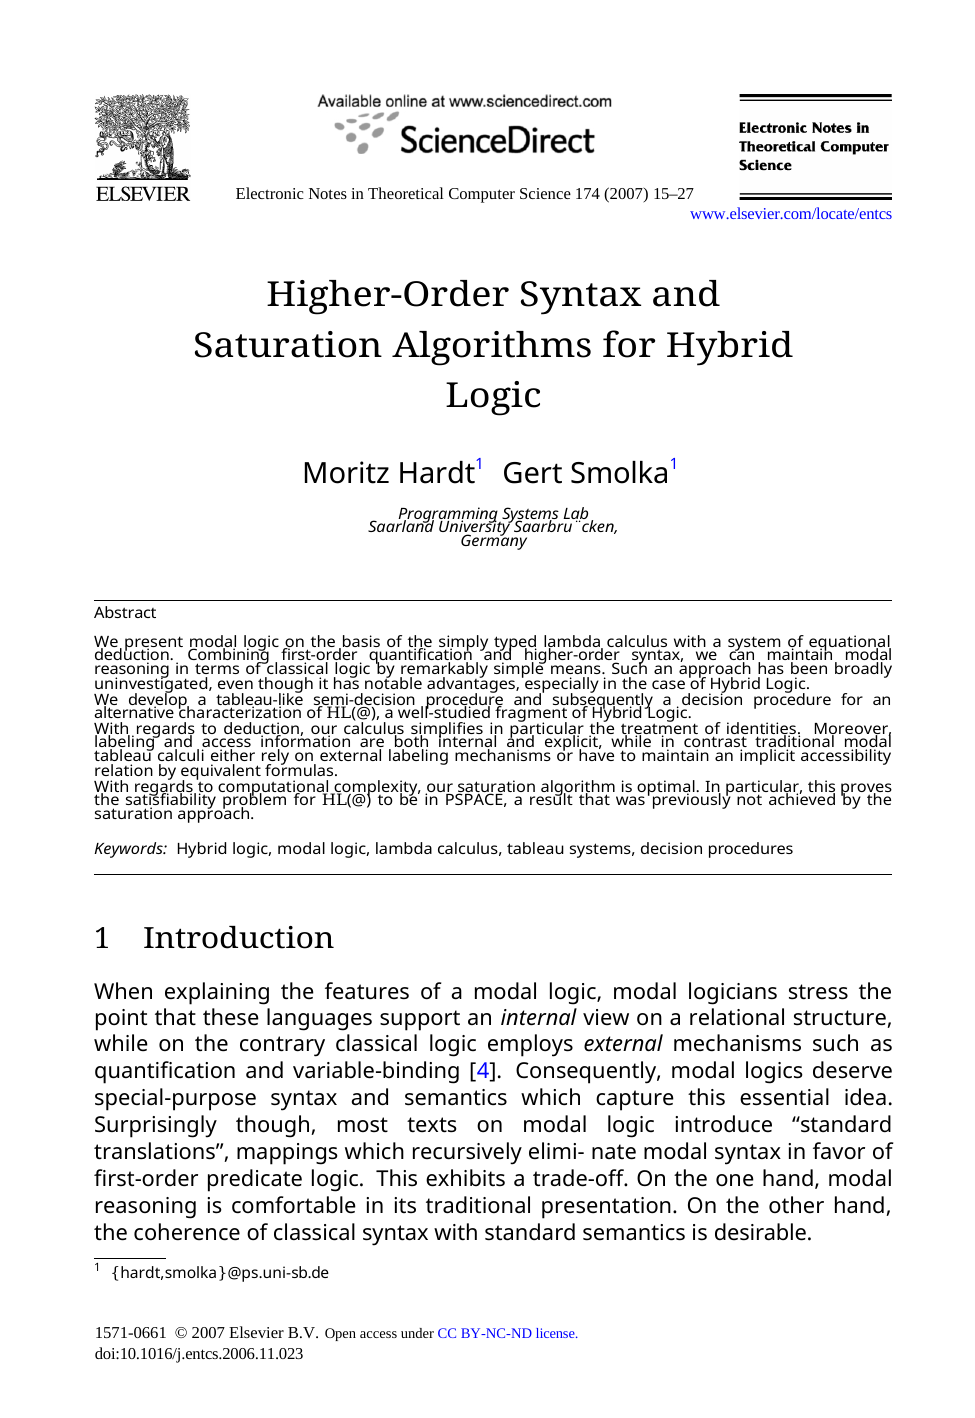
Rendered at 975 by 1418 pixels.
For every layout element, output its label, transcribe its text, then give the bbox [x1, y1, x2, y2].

text Abstract [94, 602, 904, 623]
picture [739, 94, 892, 200]
text www.elsevier.com/locate/entcs [71, 204, 893, 223]
title Higher-Order Syntax and Saturation Algorithms for Hybrid Logic [177, 270, 809, 418]
subtitle Moritz Hardt1 Gert Smolka1 [76, 453, 904, 492]
picture [94, 94, 191, 201]
text We develop a tableau-like semi-decision procedure and subsequently a decision procedure for an alternative characterization of HL(@), a well-studied fragment of Hybrid Logic. [94, 694, 892, 723]
text 1571-0661 © 2007 Elsevier B.V. Open access under CC BY-NC-ND license. [94, 1323, 904, 1342]
text doi:10.1016/j.entcs.2006.11.023 [94, 1344, 904, 1363]
text 1 {hardt,smolka}@ps.uni-sb.de [94, 1259, 904, 1283]
subtitle Introduction [94, 918, 904, 957]
text Programming Systems Lab Saarland University Saarbru¨cken, Germany [364, 507, 622, 551]
text When explaining the features of a modal logic, modal logicians stress the point that these languages support an internal view on a relational structure, while on the contrary classical logic employs external mechanisms such as quantification and variable-binding [4]. Consequently, modal logics deserve special-purpose syntax and semantics which capture this essential idea. Surprisingly though, most texts on modal logic introduce “standard translations”, mappings which recursively elimi- nate modal syntax in favor of first-order predicate logic. This exhibits a trade-off. On the one hand, modal reasoning is comfortable in its traditional presentation. On the other hand, the coherence of classical syntax with standard semantics is desirable. [94, 978, 893, 1246]
text We present modal logic on the basis of the simply typed lambda calculus with a system of equational deduction. Combining first-order quantification and higher-order syntax, we can maintain modal reasoning in terms of classical logic by remarkably simple means. Such an approach has been broadly uninvestigated, even though it has notable advantages, especially in the case of Hybrid Logic. [94, 636, 892, 694]
text Electronic Notes in Theoretical Computer Science 174 (2007) 15–27 [223, 94, 904, 203]
text Keywords: Hybrid logic, modal logic, lambda calculus, tableau systems, decision procedures [94, 838, 904, 859]
text With regards to deduction, our calculus simplifies in particular the treatment of identities. Moreover, labeling and access information are both internal and explicit, while in contrast traditional modal tableau calculi either rely on external labeling mechanisms or have to maintain an implicit accessibility relation by equivalent formulas. [94, 723, 892, 781]
text With regards to computational complexity, our saturation algorithm is optimal. In particular, this proves the satisfiability problem for HL(@) to be in PSPACE, a result that was previously not achieved by the saturation approach. [94, 781, 893, 824]
